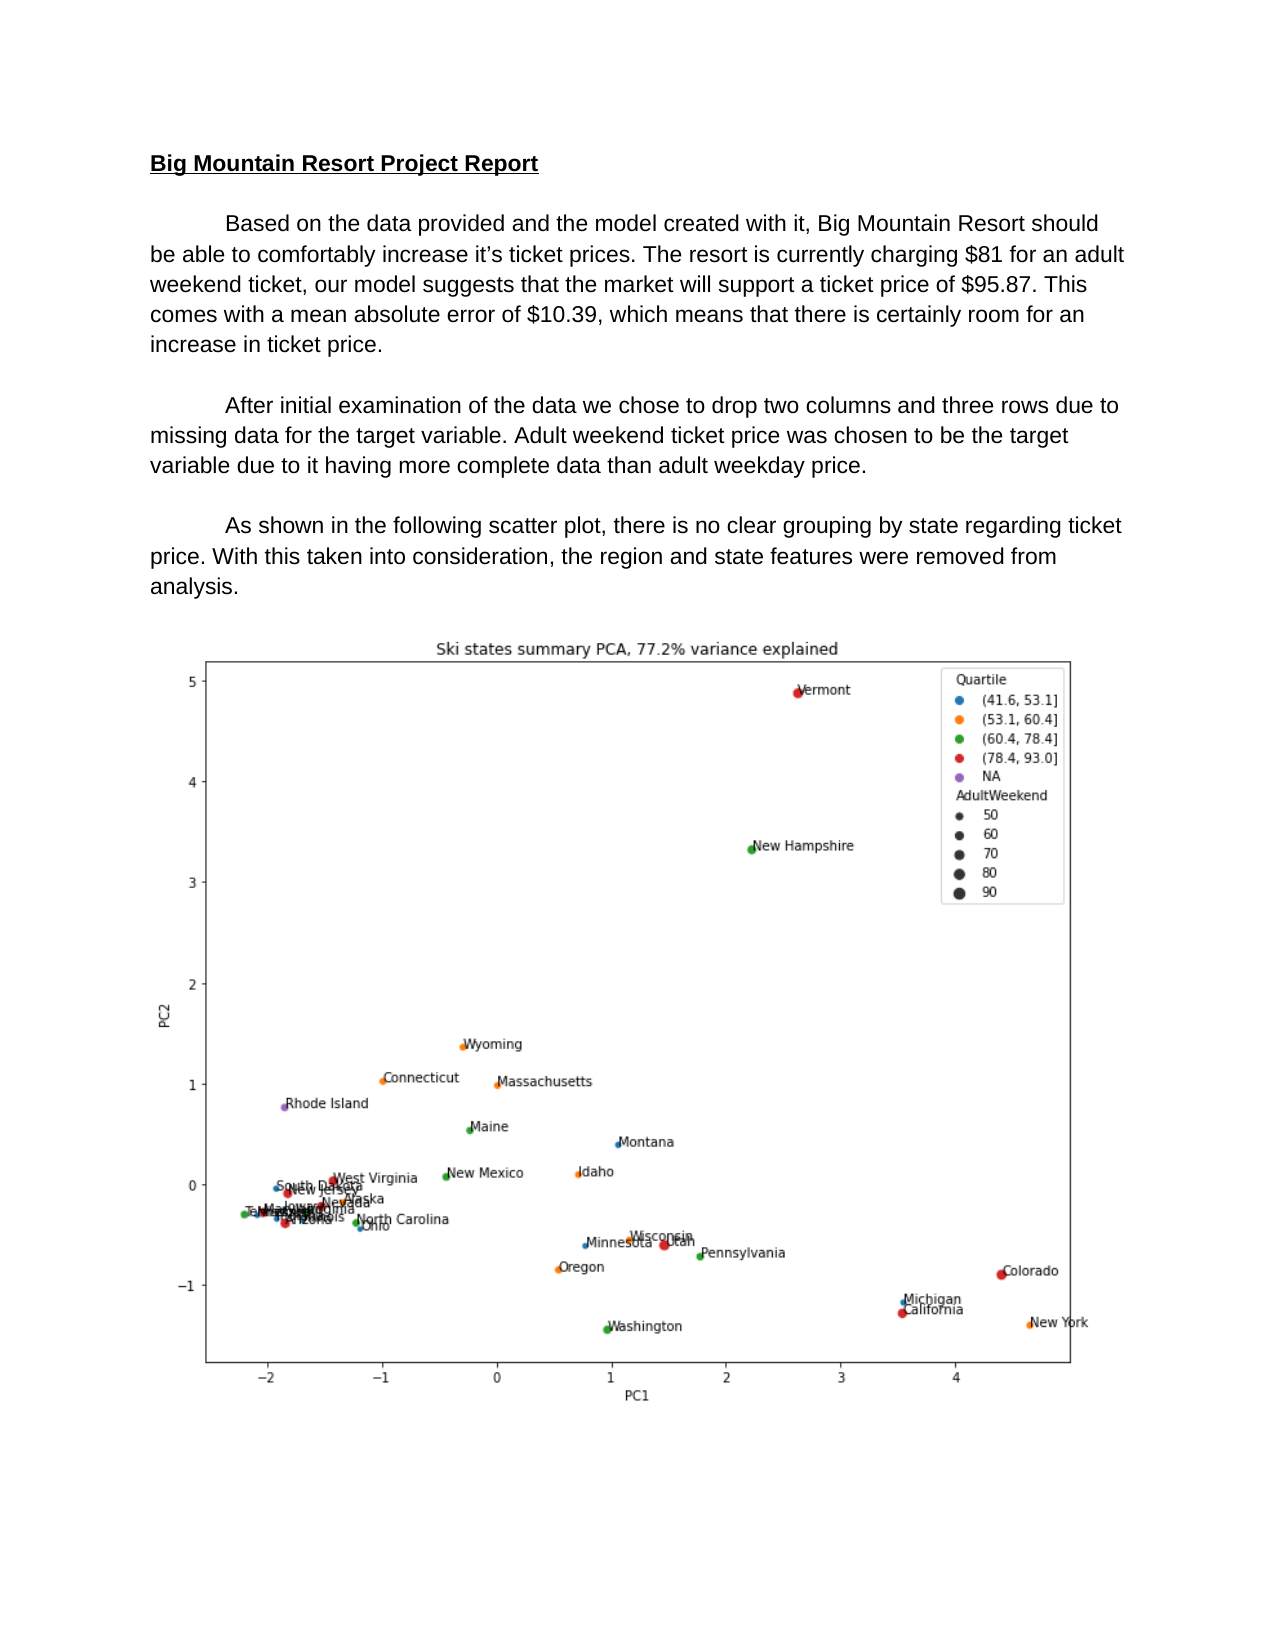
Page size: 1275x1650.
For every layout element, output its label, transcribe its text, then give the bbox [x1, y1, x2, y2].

picture [150, 633, 1097, 1411]
text As shown in the following scatter plot, there is no clear grouping by state regarding ticket price. With this taken into consideration, the region and state features were removed from analysis. [150, 512, 1125, 599]
text After initial examination of the data we chose to drop two columns and three rows due to missing data for the target variable. Adult weekend ticket price was chosen to be the target variable due to it having more complete data than adult weekday price. [150, 392, 1125, 478]
text Big Mountain Resort Project Report [150, 150, 1125, 176]
text Based on the data provided and the model created with it, Big Mountain Resort should be able to comfortably increase it’s ticket prices. The resort is currently charging $81 for an adult weekend ticket, our model suggests that the market will support a ticket price of $95.87. This comes with a mean absolute error of $10.39, which means that there is certainly room for an increase in ticket price. [150, 210, 1125, 358]
